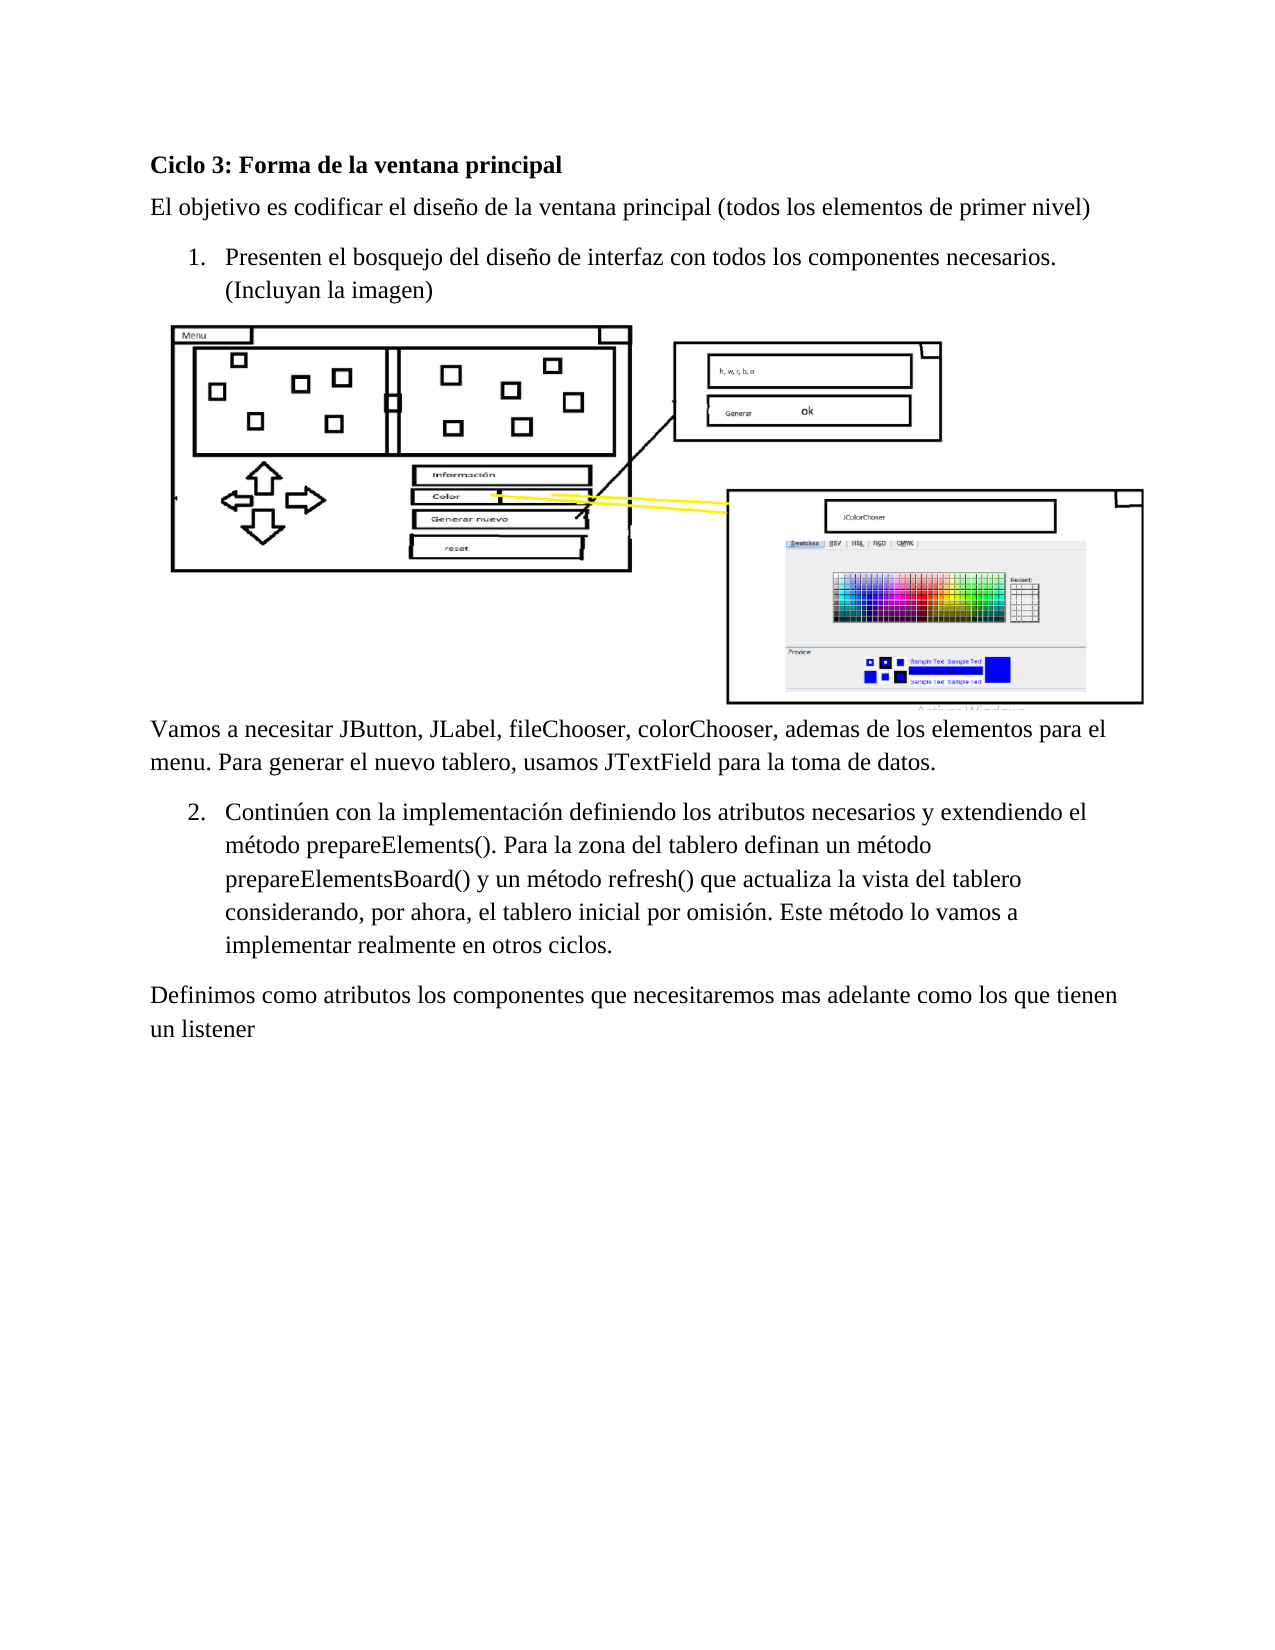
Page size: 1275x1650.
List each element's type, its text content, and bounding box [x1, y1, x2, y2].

subtitle Ciclo 3: Forma de la ventana principal [150, 150, 1125, 179]
list Continúen con la implementación definiendo los atributos necesarios y extendiendo el método prepareElements(). Para la zona del tablero definan un método prepareElementsBoard() y un método refresh() que actualiza la vista del tablero considerando, por ahora, el tablero inicial por omisión. Este método lo vamos a implementar realmente en otros ciclos. [187, 797, 1125, 959]
text El objetivo es codificar el diseño de la ventana principal (todos los elementos de primer nivel) [150, 192, 1125, 220]
text Vamos a necesitar JButton, JLabel, fileChooser, colorChooser, ademas de los elementos para el menu. Para generar el nuevo tablero, usamos JTextField para la toma de datos. [150, 325, 1125, 776]
list Presenten el bosquejo del diseño de interfaz con todos los componentes necesarios. (Incluyan la imagen) [187, 242, 1125, 304]
text Definimos como atributos los componentes que necesitaremos mas adelante como los que tienen un listener [150, 981, 1125, 1043]
